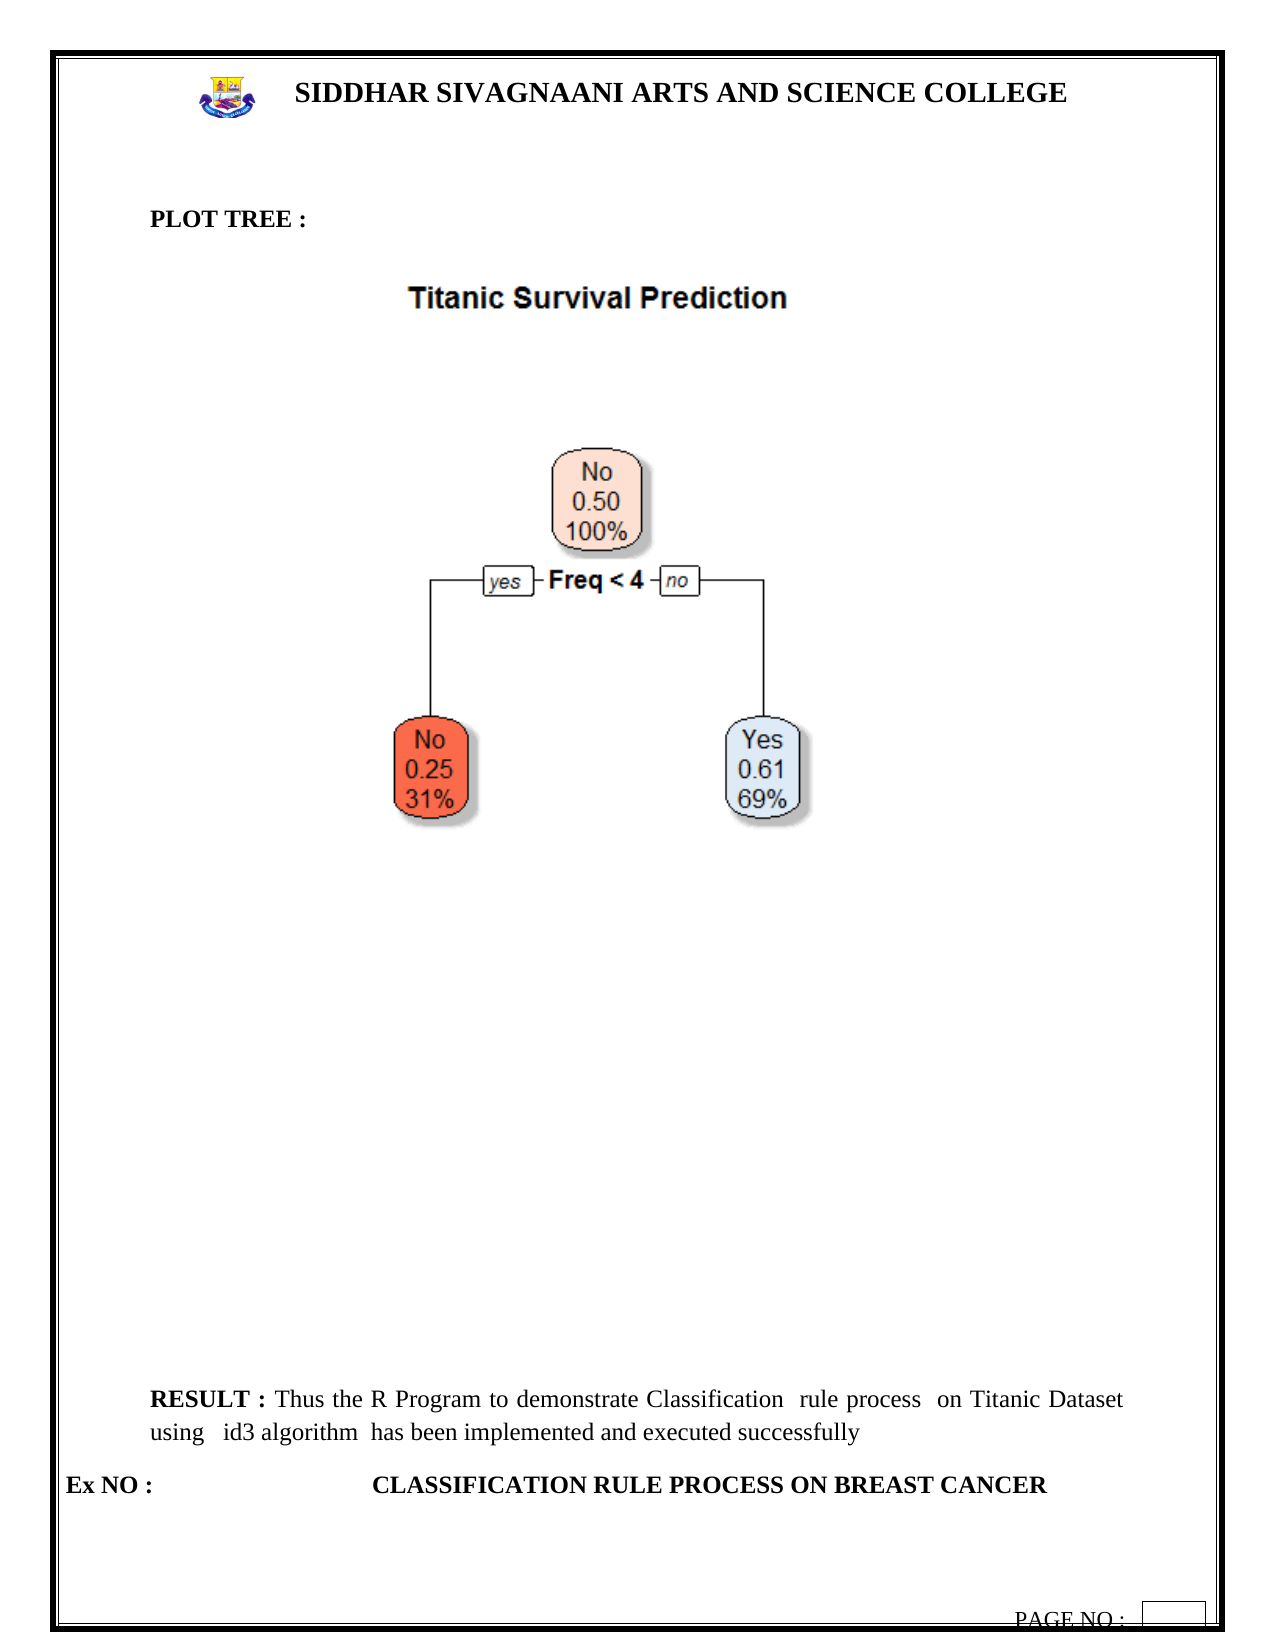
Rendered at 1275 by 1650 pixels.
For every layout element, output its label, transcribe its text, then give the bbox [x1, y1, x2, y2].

picture [197, 64, 257, 118]
text PLOT TREE : [150, 204, 1125, 233]
picture [150, 257, 1018, 874]
text Ex NO : CLASSIFICATION RULE PROCESS ON BREAST CANCER [66, 1471, 1125, 1499]
text RESULT : Thus the R Program to demonstrate Classification rule process on Titanic Dataset using id3 algorithm has been implemented and executed successfully [150, 1384, 1125, 1446]
